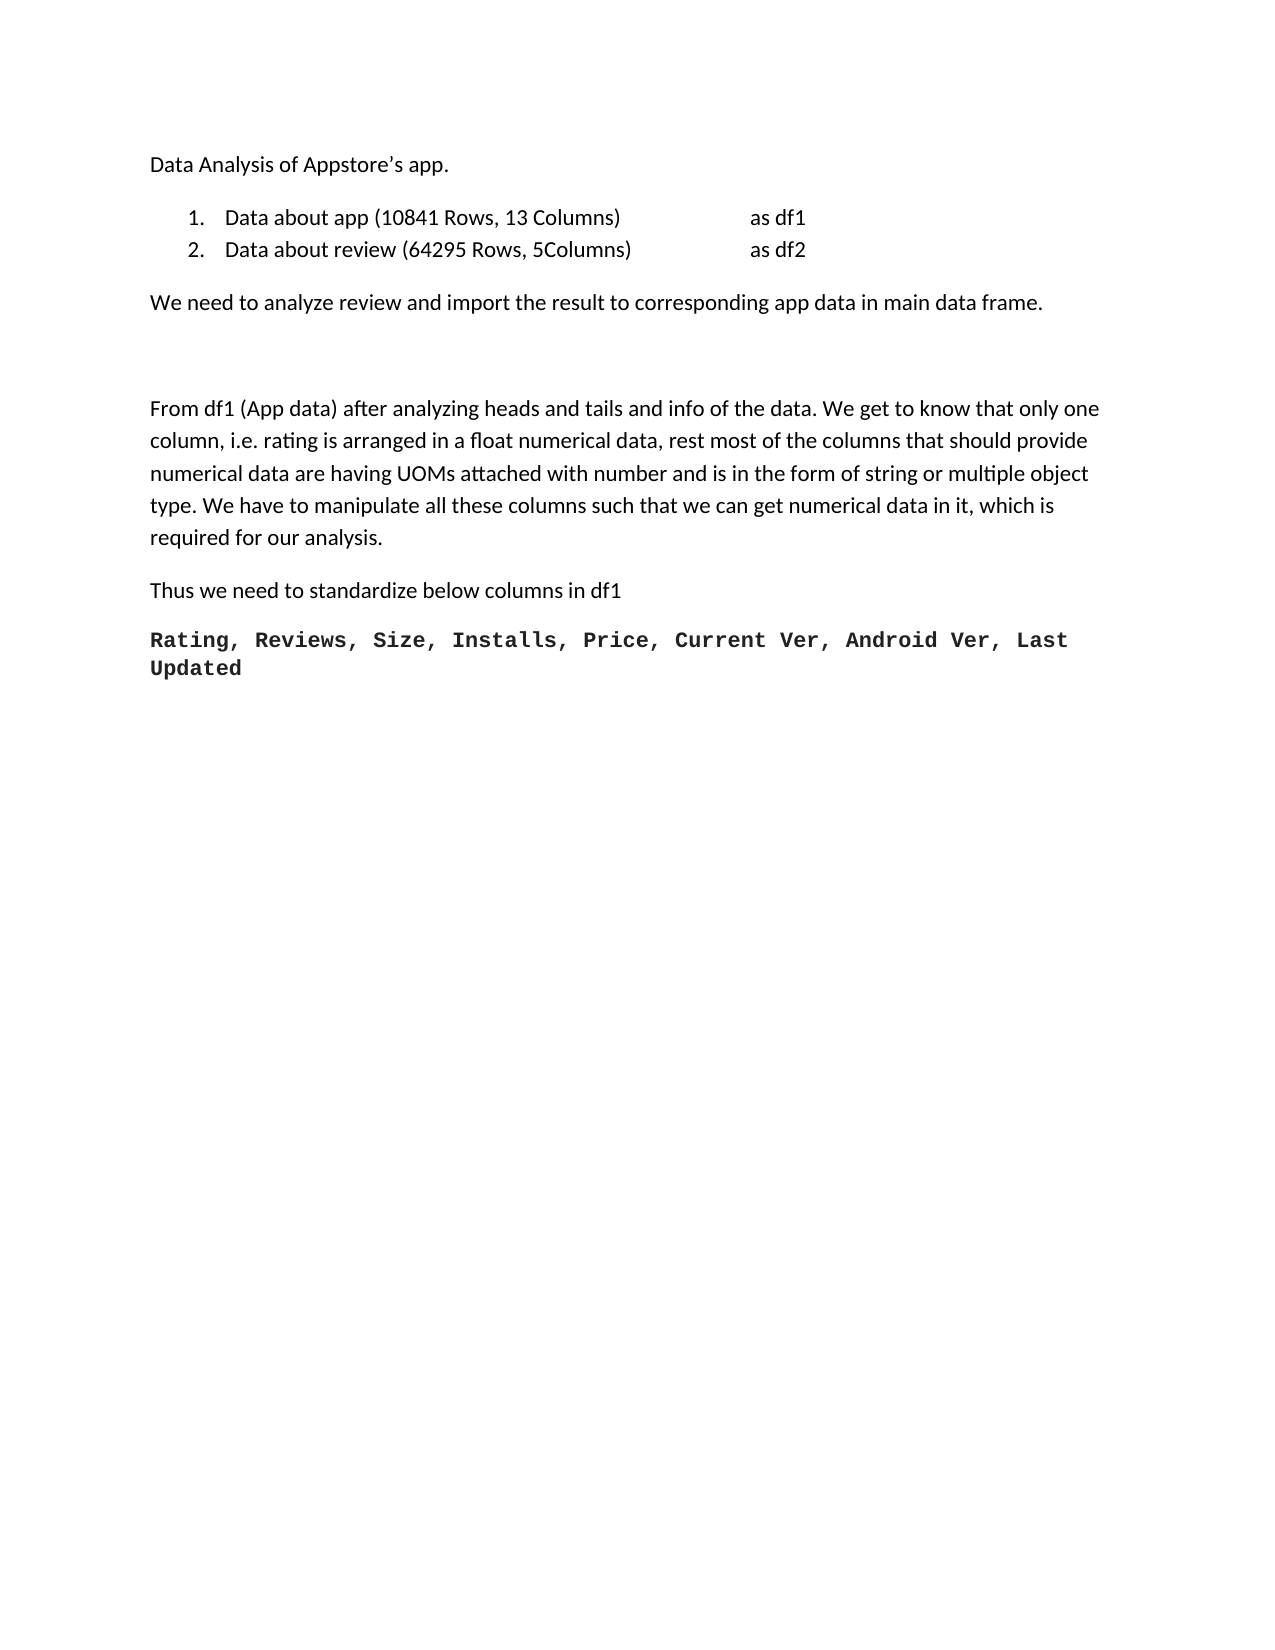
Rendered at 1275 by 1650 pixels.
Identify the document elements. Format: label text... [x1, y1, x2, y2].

text We need to analyze review and import the result to corresponding app data in main data frame. [150, 288, 1125, 316]
text Thus we need to standardize below columns in df1 [150, 576, 1125, 604]
text Data Analysis of Appstore’s app. [150, 150, 1125, 178]
list Data about review (64295 Rows, 5Columns) as df2 [187, 235, 1125, 263]
text From df1 (App data) after analyzing heads and tails and info of the data. We get to know that only one column, i.e. rating is arranged in a float numerical data, rest most of the columns that should provide numerical data are having UOMs attached with number and is in the form of string or multiple object type. We have to manipulate all these columns such that we can get numerical data in it, which is required for our analysis. [150, 394, 1125, 551]
list Data about app (10841 Rows, 13 Columns) as df1 [187, 203, 1125, 231]
text Rating, Reviews, Size, Installs, Price, Current Ver, Android Ver, Last Updated [150, 629, 1125, 682]
